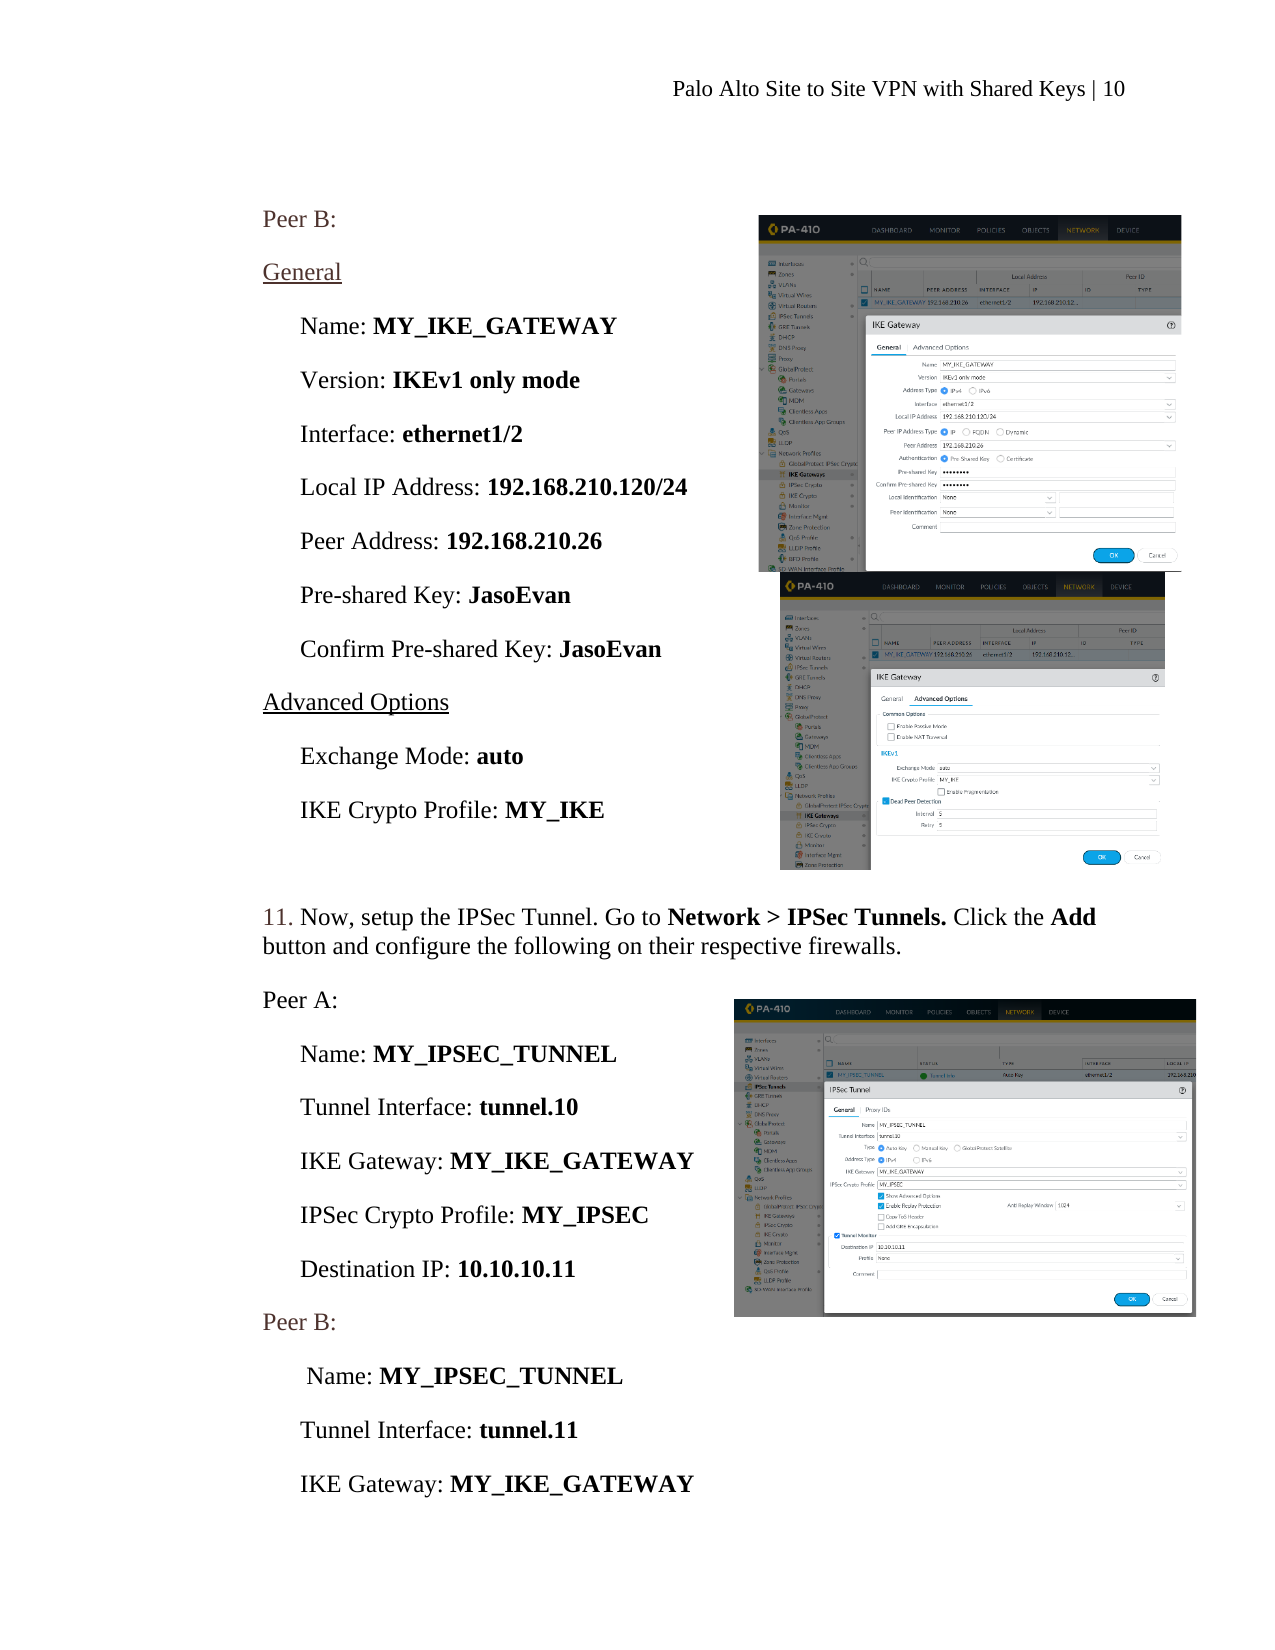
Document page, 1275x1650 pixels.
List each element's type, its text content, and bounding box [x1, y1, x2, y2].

text Confirm Pre-shared Key: JasoEvan [225, 634, 780, 662]
text Local IP Address: 192.168.210.120/24 [225, 472, 758, 501]
text Tunnel Interface: tunnel.10 [225, 1092, 734, 1121]
text Peer B: [225, 204, 1125, 232]
text General [225, 257, 758, 286]
text Advanced Options [150, 687, 780, 716]
text Version: IKEv1 only mode [225, 365, 758, 394]
text IKE Gateway: MY_IKE_GATEWAY [300, 1469, 1125, 1497]
list Now, setup the IPSec Tunnel. Go to Network > IPSec Tunnels. Click the Add button and configure the following on their respective firewalls. [262, 902, 1125, 960]
text IPSec Crypto Profile: MY_IPSEC [225, 1200, 734, 1229]
text Name: MY_IPSEC_TUNNEL [225, 1039, 734, 1067]
text Peer Address: 192.168.210.26 [225, 526, 758, 555]
text Peer B: [225, 1307, 1125, 1336]
text IKE Crypto Profile: MY_IKE [150, 795, 780, 824]
picture [734, 999, 1197, 1317]
text Interface: ethernet1/2 [300, 419, 758, 447]
text Peer A: [225, 985, 1125, 1014]
text Tunnel Interface: tunnel.11 [225, 1415, 1125, 1444]
text Name: MY_IPSEC_TUNNEL [225, 1361, 1125, 1390]
text Exchange Mode: auto [150, 741, 780, 770]
picture [758, 215, 1182, 870]
text Destination IP: 10.10.10.11 [225, 1254, 734, 1282]
text Name: MY_IKE_GATEWAY [225, 311, 758, 340]
text IKE Gateway: MY_IKE_GATEWAY [300, 1146, 734, 1175]
text Pre-shared Key: JasoEvan [225, 580, 780, 609]
